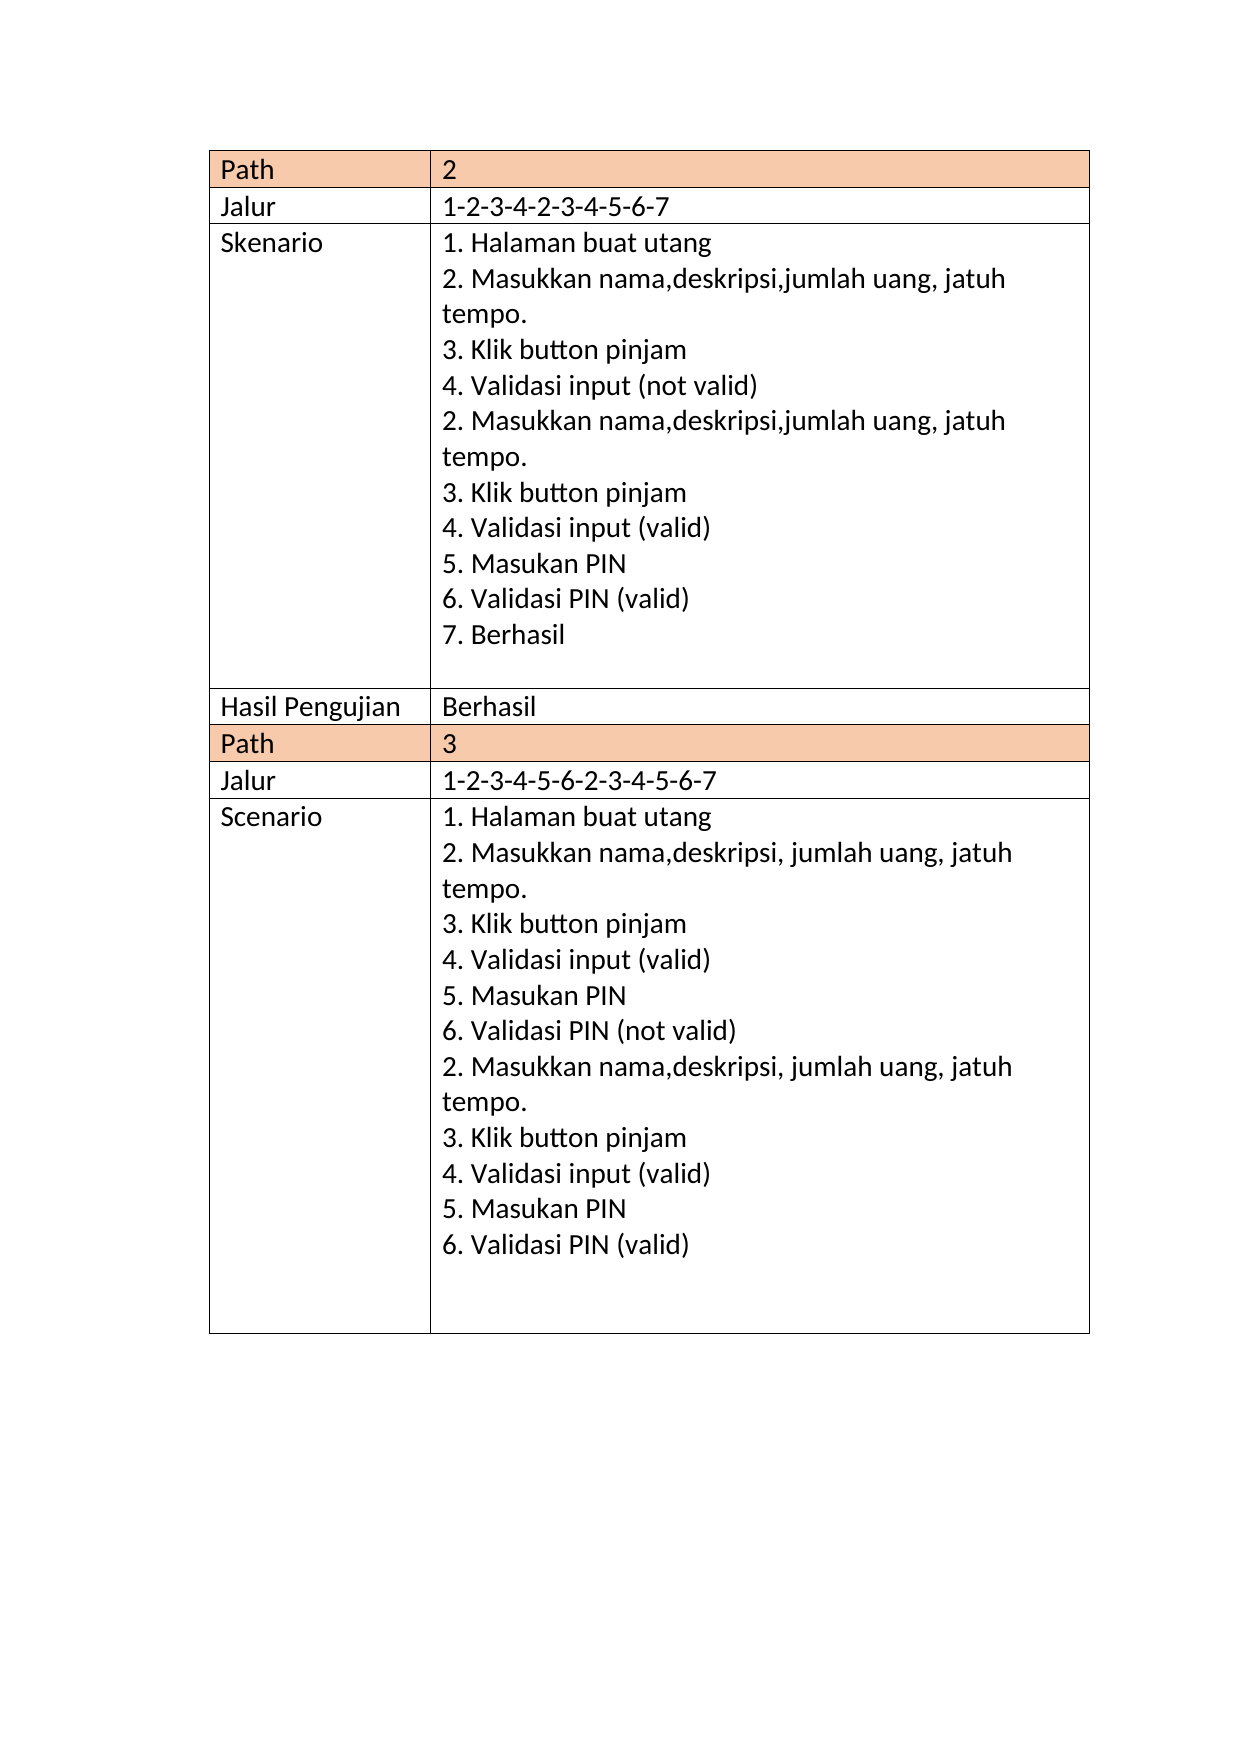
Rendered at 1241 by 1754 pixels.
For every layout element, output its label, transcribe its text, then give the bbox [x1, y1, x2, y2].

table_cell Skenario [210, 224, 430, 687]
table_cell Path [210, 725, 430, 761]
table_cell Berhasil [431, 689, 1089, 724]
table_cell Jalur [210, 188, 430, 223]
table_cell Scenario [210, 799, 430, 1333]
table_cell 1-2-3-4-2-3-4-5-6-7 [431, 188, 1089, 223]
table_cell 3 [431, 725, 1089, 761]
table_cell 1-2-3-4-5-6-2-3-4-5-6-7 [431, 762, 1089, 797]
table_cell 1. Halaman buat utang 2. Masukkan nama,deskripsi,jumlah uang, jatuh tempo. 3. Klik button pinjam 4. Validasi input (not valid) 2. Masukkan nama,deskripsi,jumlah uang, jatuh tempo. 3. Klik button pinjam 4. Validasi input (valid) 5. Masukan PIN 6. Validasi PIN (valid) 7. Berhasil [431, 224, 1089, 687]
table_cell 2 [431, 151, 1089, 187]
table_cell Hasil Pengujian [210, 689, 430, 724]
table_cell Jalur [210, 762, 430, 797]
table_cell 1. Halaman buat utang 2. Masukkan nama,deskripsi, jumlah uang, jatuh tempo. 3. Klik button pinjam 4. Validasi input (valid) 5. Masukan PIN 6. Validasi PIN (not valid) 2. Masukkan nama,deskripsi, jumlah uang, jatuh tempo. 3. Klik button pinjam 4. Validasi input (valid) 5. Masukan PIN 6. Validasi PIN (valid) [431, 799, 1089, 1333]
table_cell Path [210, 151, 430, 187]
